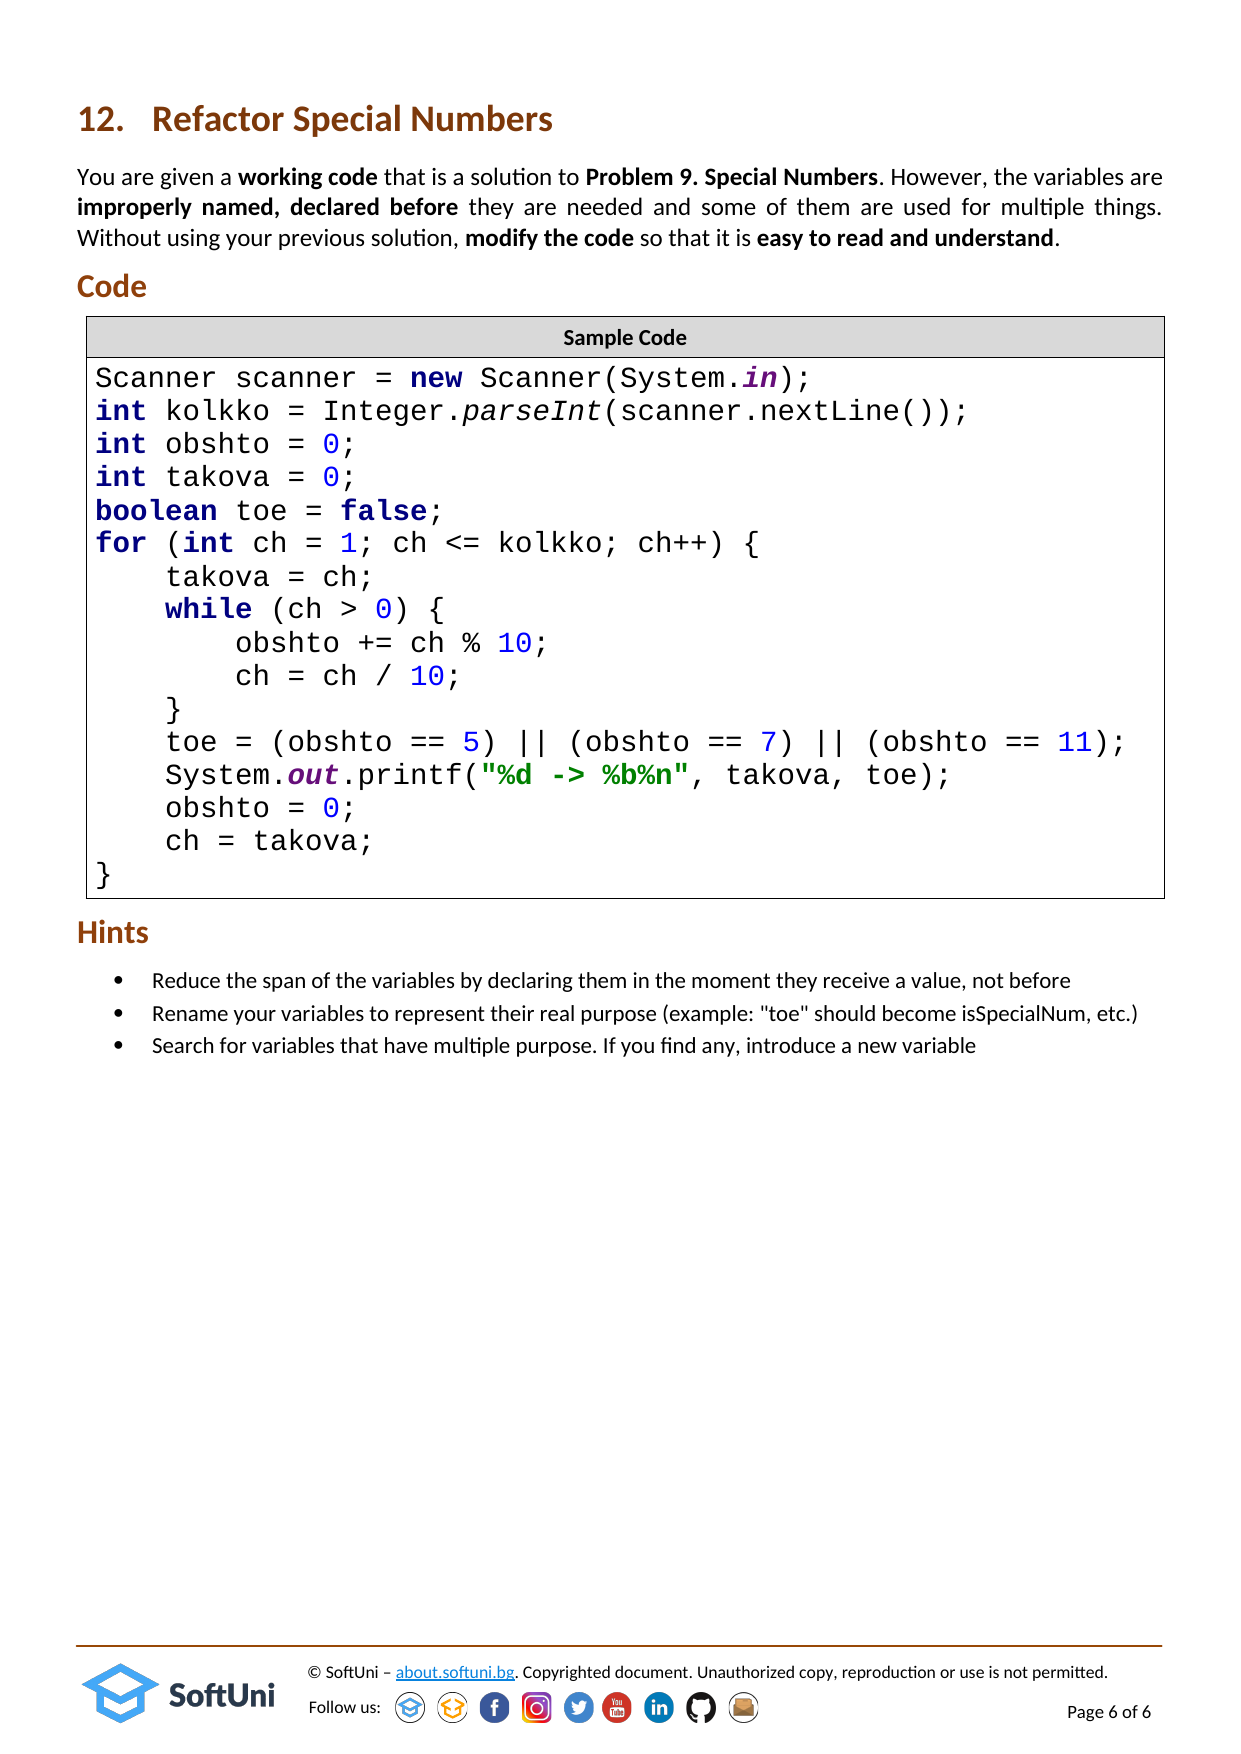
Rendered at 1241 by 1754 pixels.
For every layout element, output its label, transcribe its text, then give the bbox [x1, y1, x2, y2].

text You are given a working code that is a solution to Problem 9. Special Numbers. However, the variables are improperly named, declared before they are needed and some of them are used for multiple things. Without using your previous solution, modify the code so that it is easy to read and understand. [77, 161, 1163, 252]
picture [665, 1714, 674, 1723]
table_header Sample Code [87, 317, 1164, 357]
picture [728, 1692, 759, 1723]
picture [522, 1692, 552, 1723]
picture [479, 1692, 510, 1723]
picture [564, 1692, 594, 1723]
table_cell Scanner scanner = new Scanner(System.in); int kolkko = Integer.parseInt(scanner.nextLine()); int obshto = 0; int takova = 0; boolean toe = false; for (int ch = 1; ch <= kolkko; ch++) { takova = ch; while (ch > 0) { obshto += ch % 10; ch = ch / 10; } toe = (obshto == 5) || (obshto == 7) || (obshto == 11); System.out.printf("%d -> %b%n", takova, toe); obshto = 0; ch = takova; } [87, 358, 1164, 898]
picture [644, 1692, 653, 1701]
subtitle Refactor Special Numbers [77, 95, 1163, 141]
list Search for variables that have multiple purpose. If you find any, introduce a new variable [114, 1031, 1163, 1059]
picture [437, 1692, 468, 1723]
picture [665, 1692, 674, 1701]
picture [686, 1692, 716, 1723]
picture [602, 1692, 632, 1723]
picture [658, 1705, 667, 1714]
list Reduce the span of the variables by declaring them in the moment they receive a value, not before [114, 966, 1163, 994]
picture [395, 1692, 425, 1723]
subtitle Hints [77, 911, 1163, 952]
list Rename your variables to represent their real purpose (example: "toe" should become isSpecialNum, etc.) [114, 999, 1163, 1027]
subtitle Code [77, 265, 1163, 305]
picture [644, 1714, 653, 1723]
picture [75, 1658, 281, 1729]
